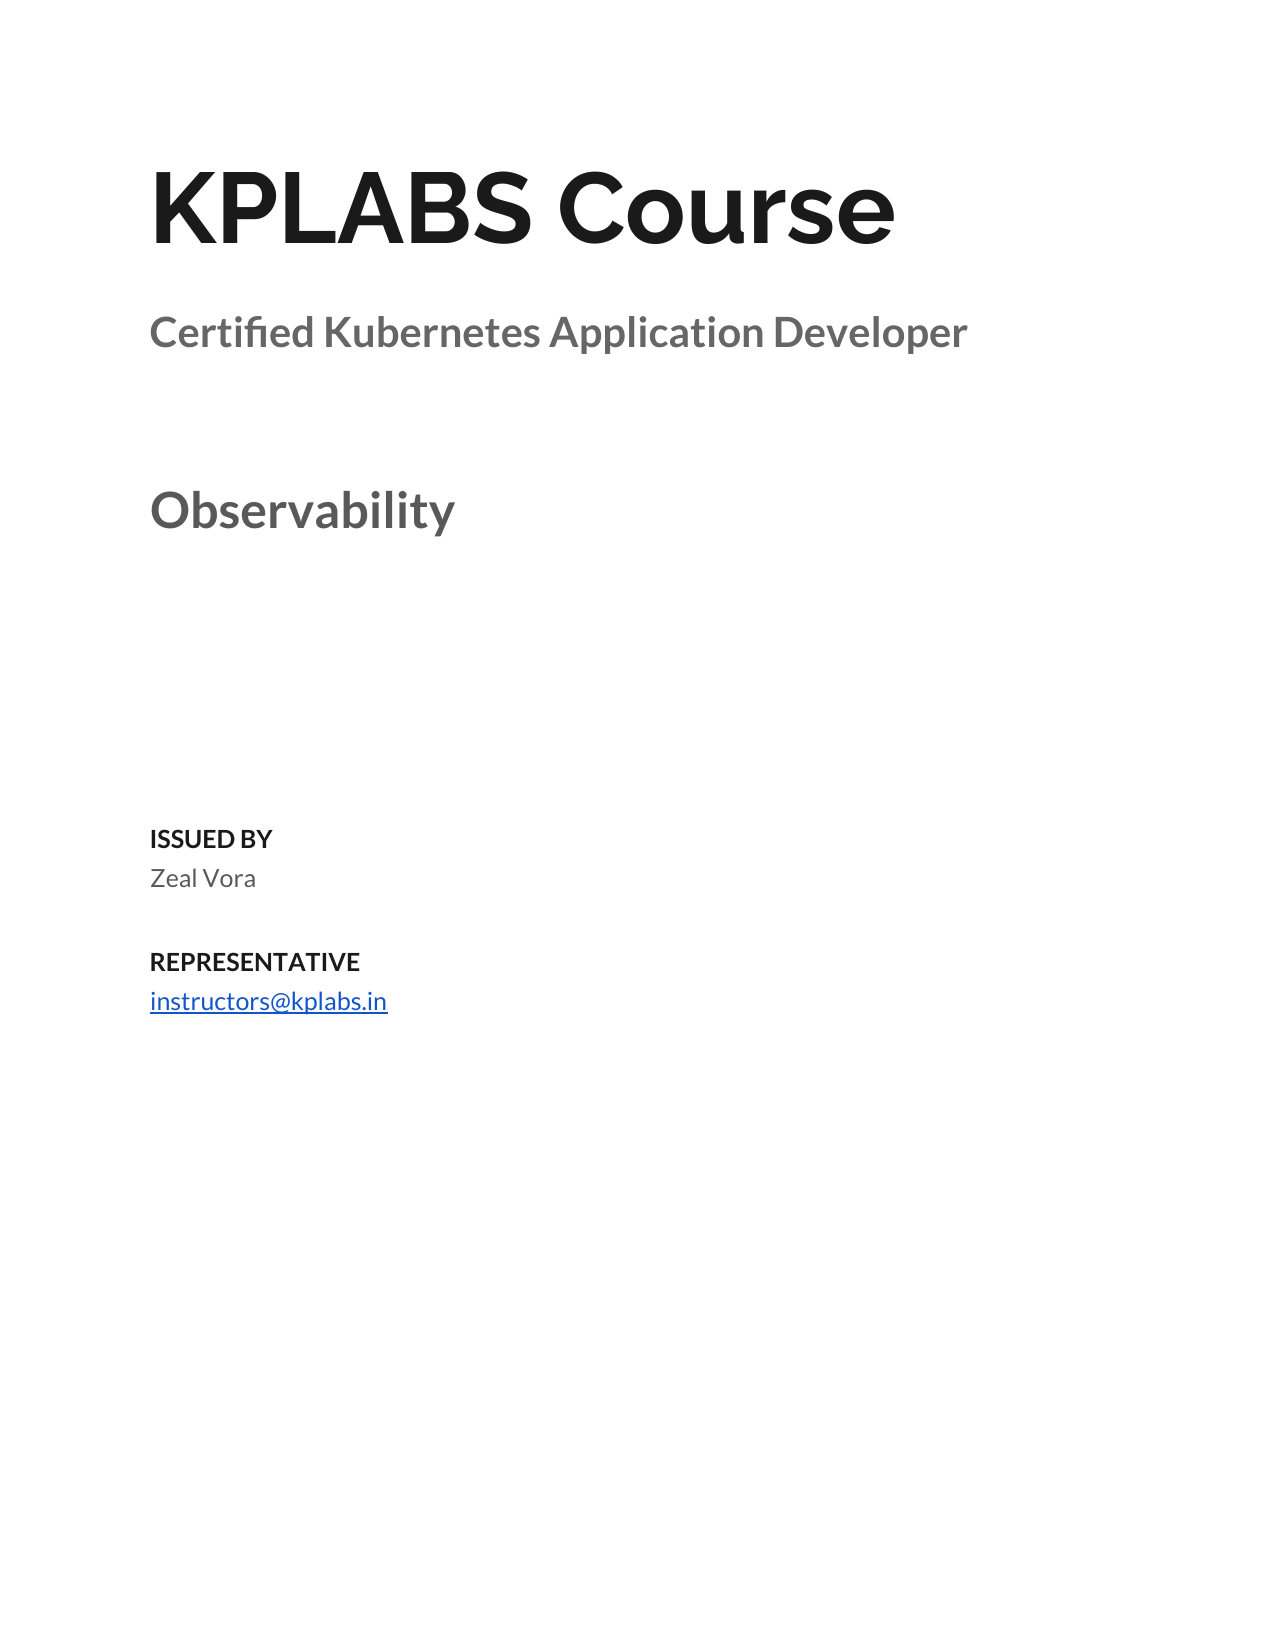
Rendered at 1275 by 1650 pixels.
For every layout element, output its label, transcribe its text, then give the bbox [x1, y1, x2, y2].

text Observability [150, 479, 1125, 539]
subtitle Certified Kubernetes Application Developer [149, 306, 1125, 356]
text instructors@kplabs.in [150, 986, 1125, 1016]
title KPLABS Course [149, 150, 1125, 267]
subtitle ISSUED BY [149, 824, 1125, 854]
subtitle REPRESENTATIVE [149, 947, 1125, 977]
text Zeal Vora [150, 863, 1125, 893]
